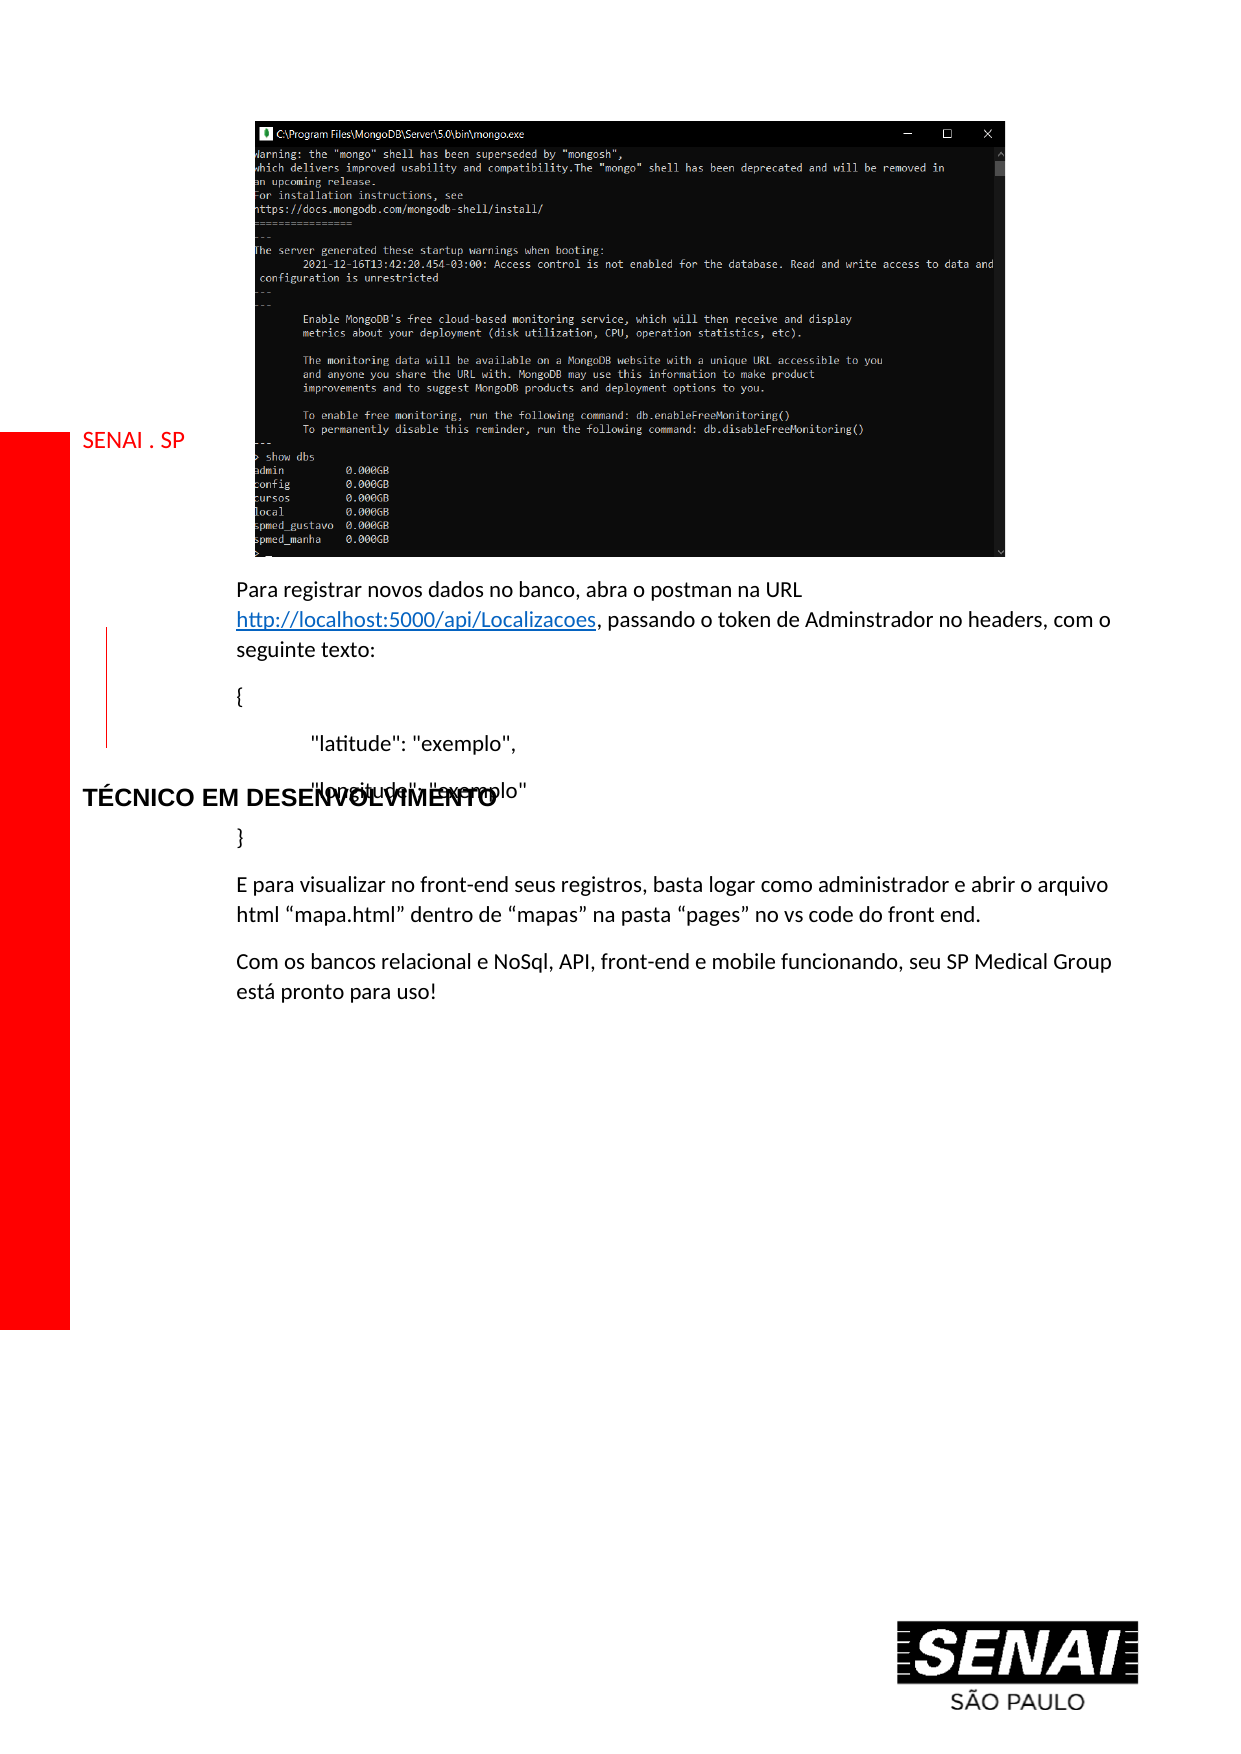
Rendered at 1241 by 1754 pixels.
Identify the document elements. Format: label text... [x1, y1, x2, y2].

text "longitude": "exemplo" [310, 776, 1123, 804]
text Para registrar novos dados no banco, abra o postman na URL http://localhost:5000/api/Localizacoes, passando o token de Adminstrador no headers, com o seguinte texto: [236, 575, 1123, 663]
text } [236, 823, 1123, 851]
text { [236, 682, 1123, 710]
text Com os bancos relacional e NoSql, API, front-end e mobile funcionando, seu SP Medical Group está pronto para uso! [236, 947, 1123, 1005]
picture [897, 1614, 1143, 1710]
text E para visualizar no front-end seus registros, basta logar como administrador e abrir o arquivo html “mapa.html” dentro de “mapas” na pasta “pages” no vs code do front end. [236, 870, 1123, 928]
text "latitude": "exemplo", [310, 729, 1123, 757]
